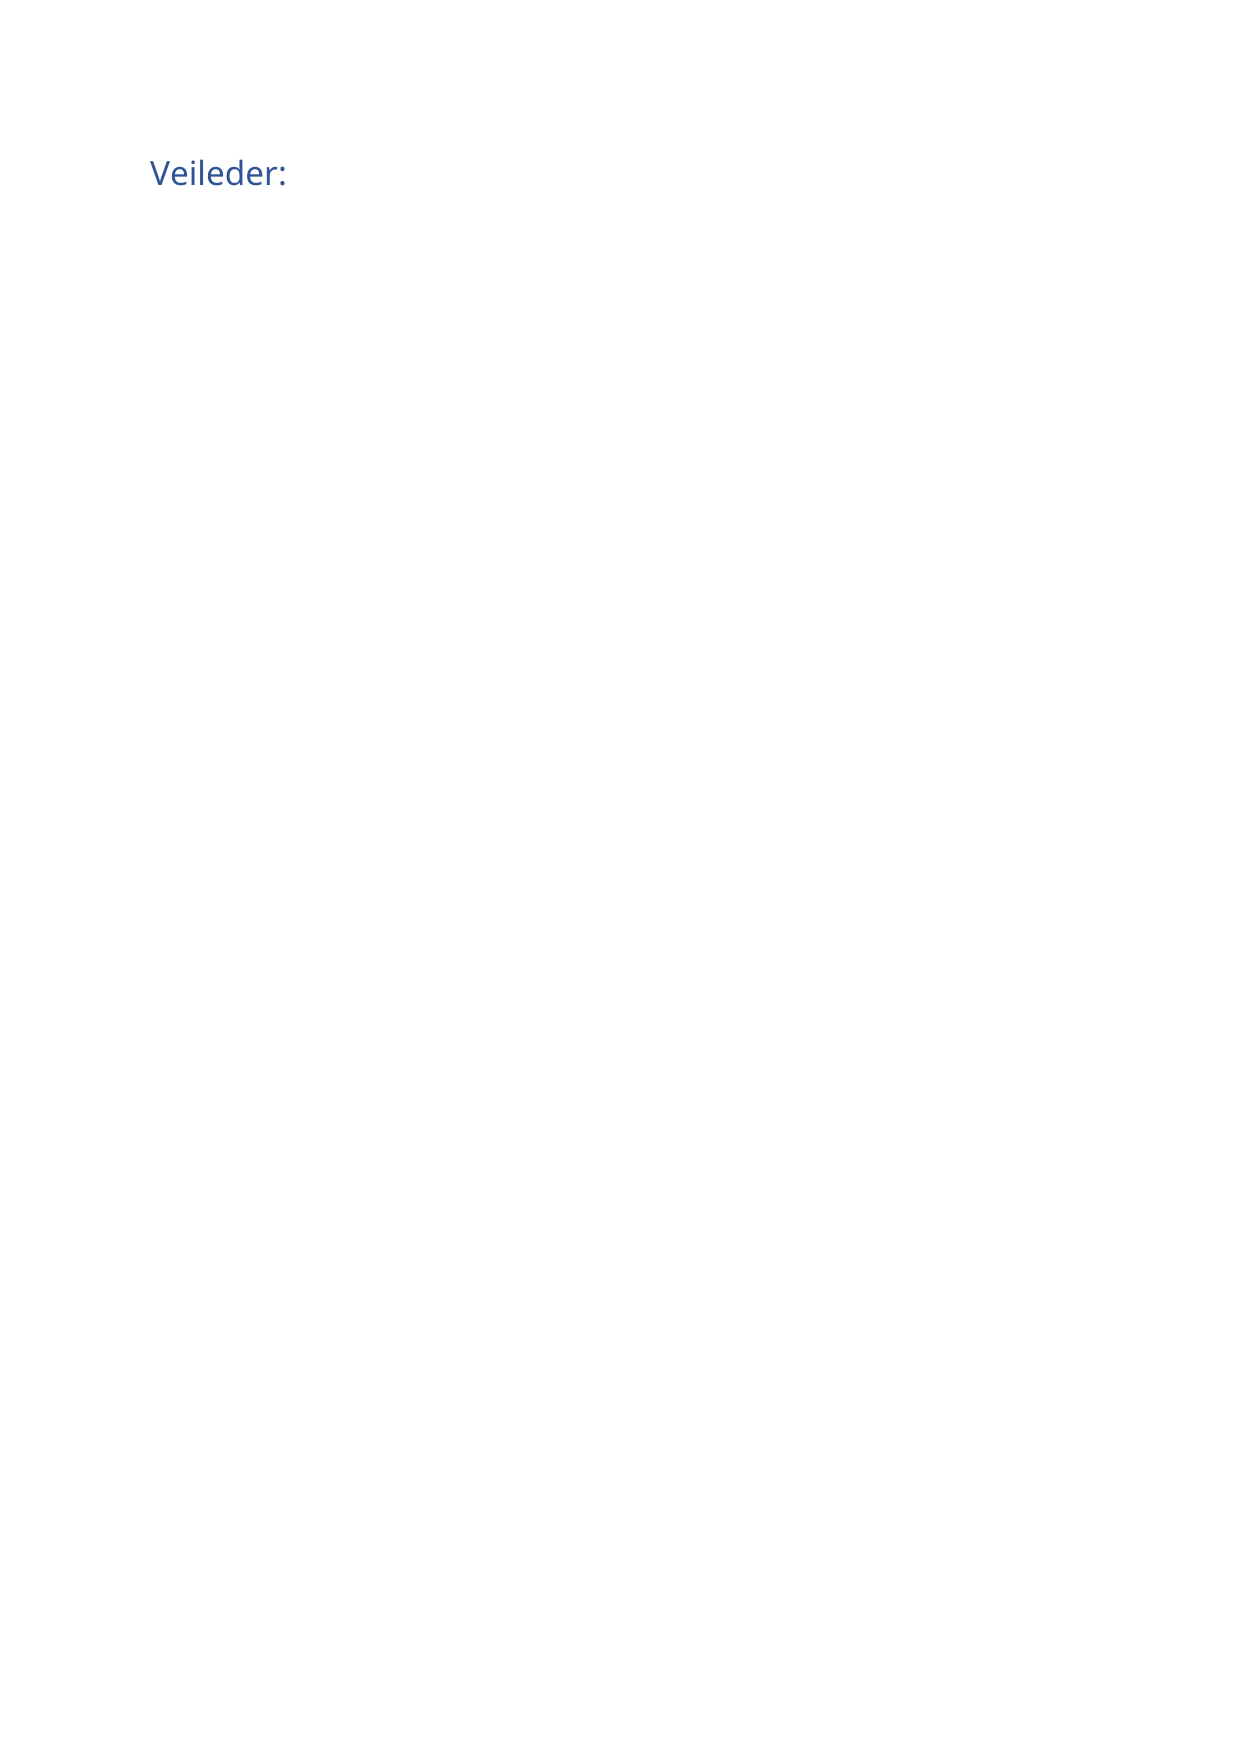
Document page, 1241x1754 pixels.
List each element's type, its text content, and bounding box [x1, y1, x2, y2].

subtitle Veileder: [150, 150, 1090, 195]
